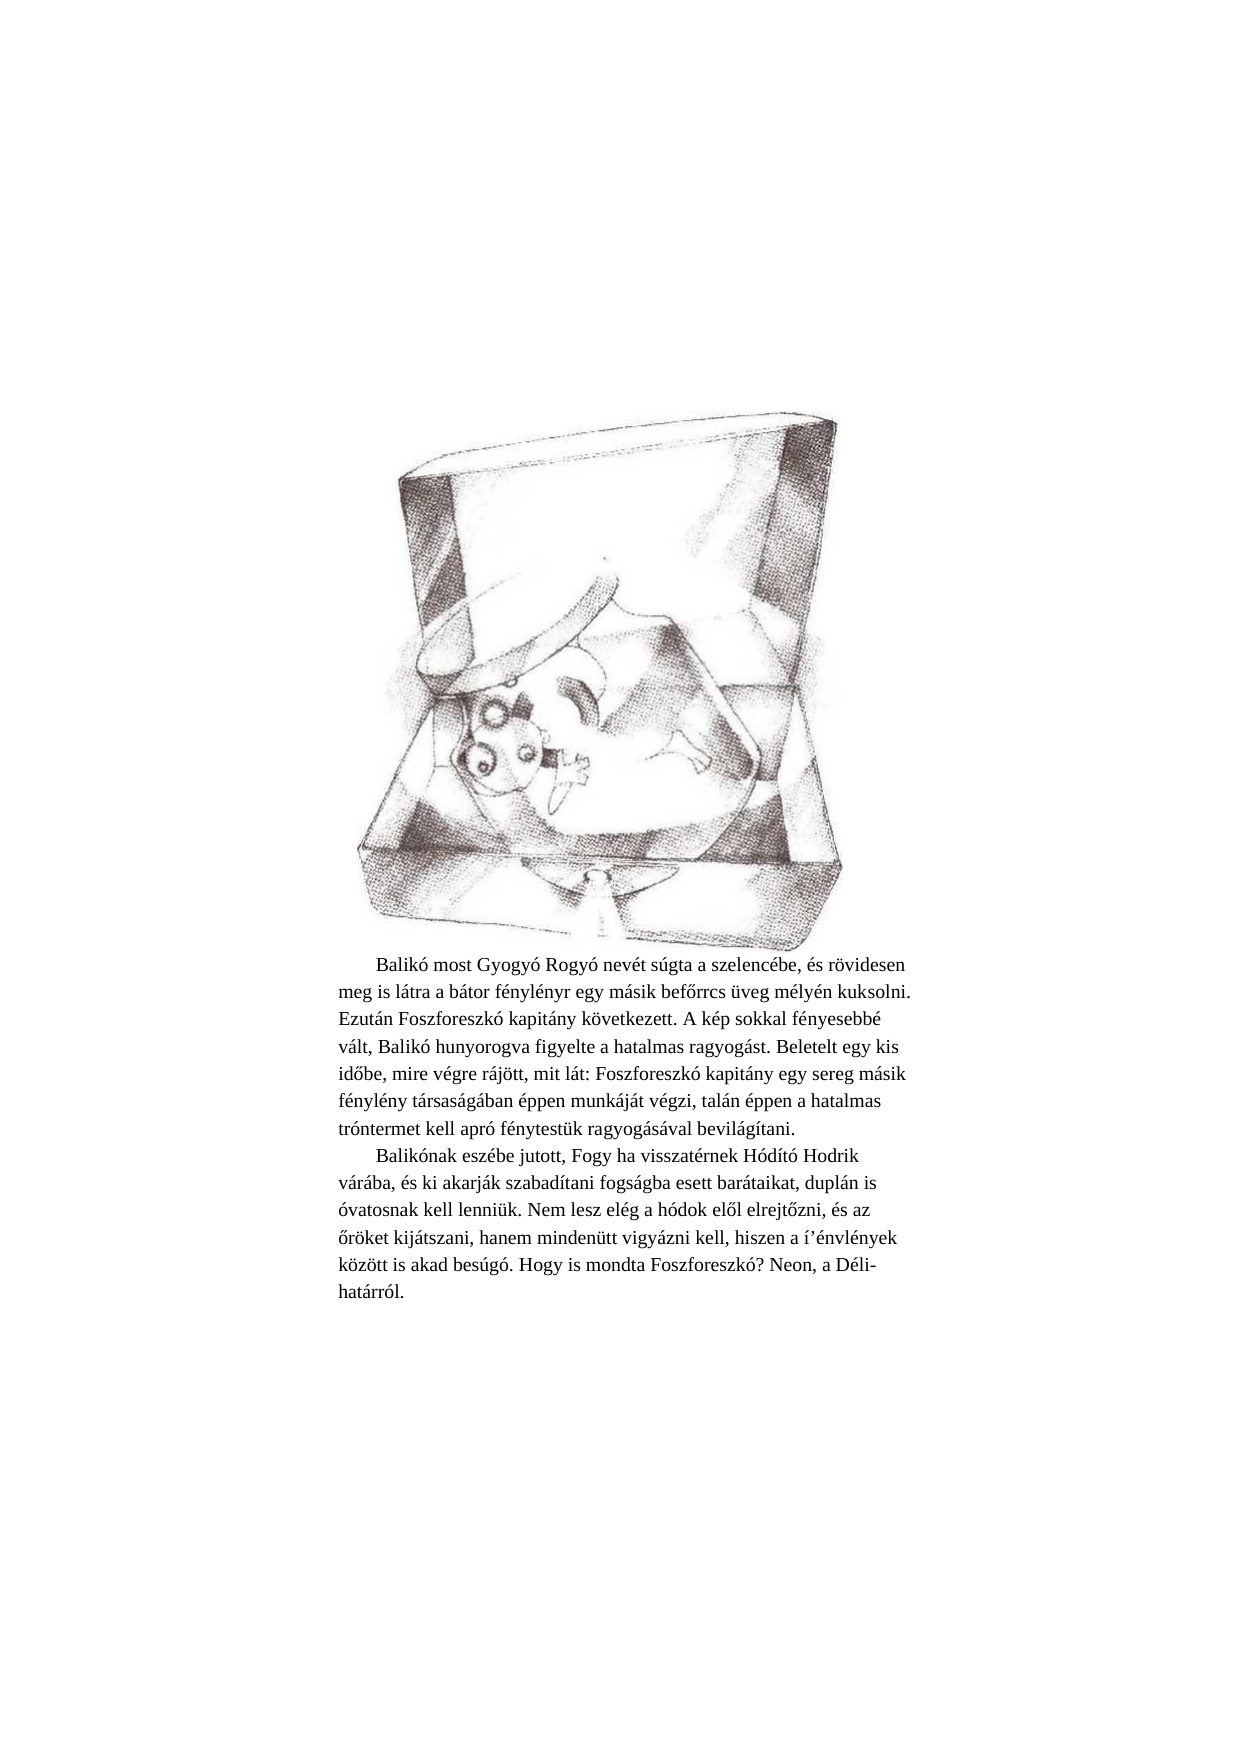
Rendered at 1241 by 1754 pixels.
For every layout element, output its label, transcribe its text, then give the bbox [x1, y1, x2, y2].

picture [357, 411, 843, 953]
text Balikó most Gyogyó Rogyó nevét súgta a szelencébe, és rövidesen meg is látra a bátor fénylényr egy másik befőrrcs üveg mélyén kuksolni. Ezután Foszforeszkó kapitány következett. A kép sokkal fényesebbé vált, Balikó hunyorogva figyelte a hatalmas ragyogást. Beletelt egy kis időbe, mire végre rájött, mit lát: Foszforeszkó kapitány egy sereg másik fénylény társaságában éppen munkáját végzi, talán éppen a hatalmas tróntermet kell apró fénytestük ragyogásával bevilágítani. [338, 953, 919, 1139]
text Balikónak eszébe jutott, Fogy ha visszatérnek Hódító Hodrik várába, és ki akarják szabadítani fogságba esett barátaikat, duplán is óvatosnak kell lenniük. Nem lesz elég a hódok elől elrejtőzni, és az őröket kijátszani, hanem mindenütt vigyázni kell, hiszen a í’énvlények között is akad besúgó. Hogy is mondta Foszforeszkó? Neon, a Déli-határról. [338, 1144, 919, 1303]
